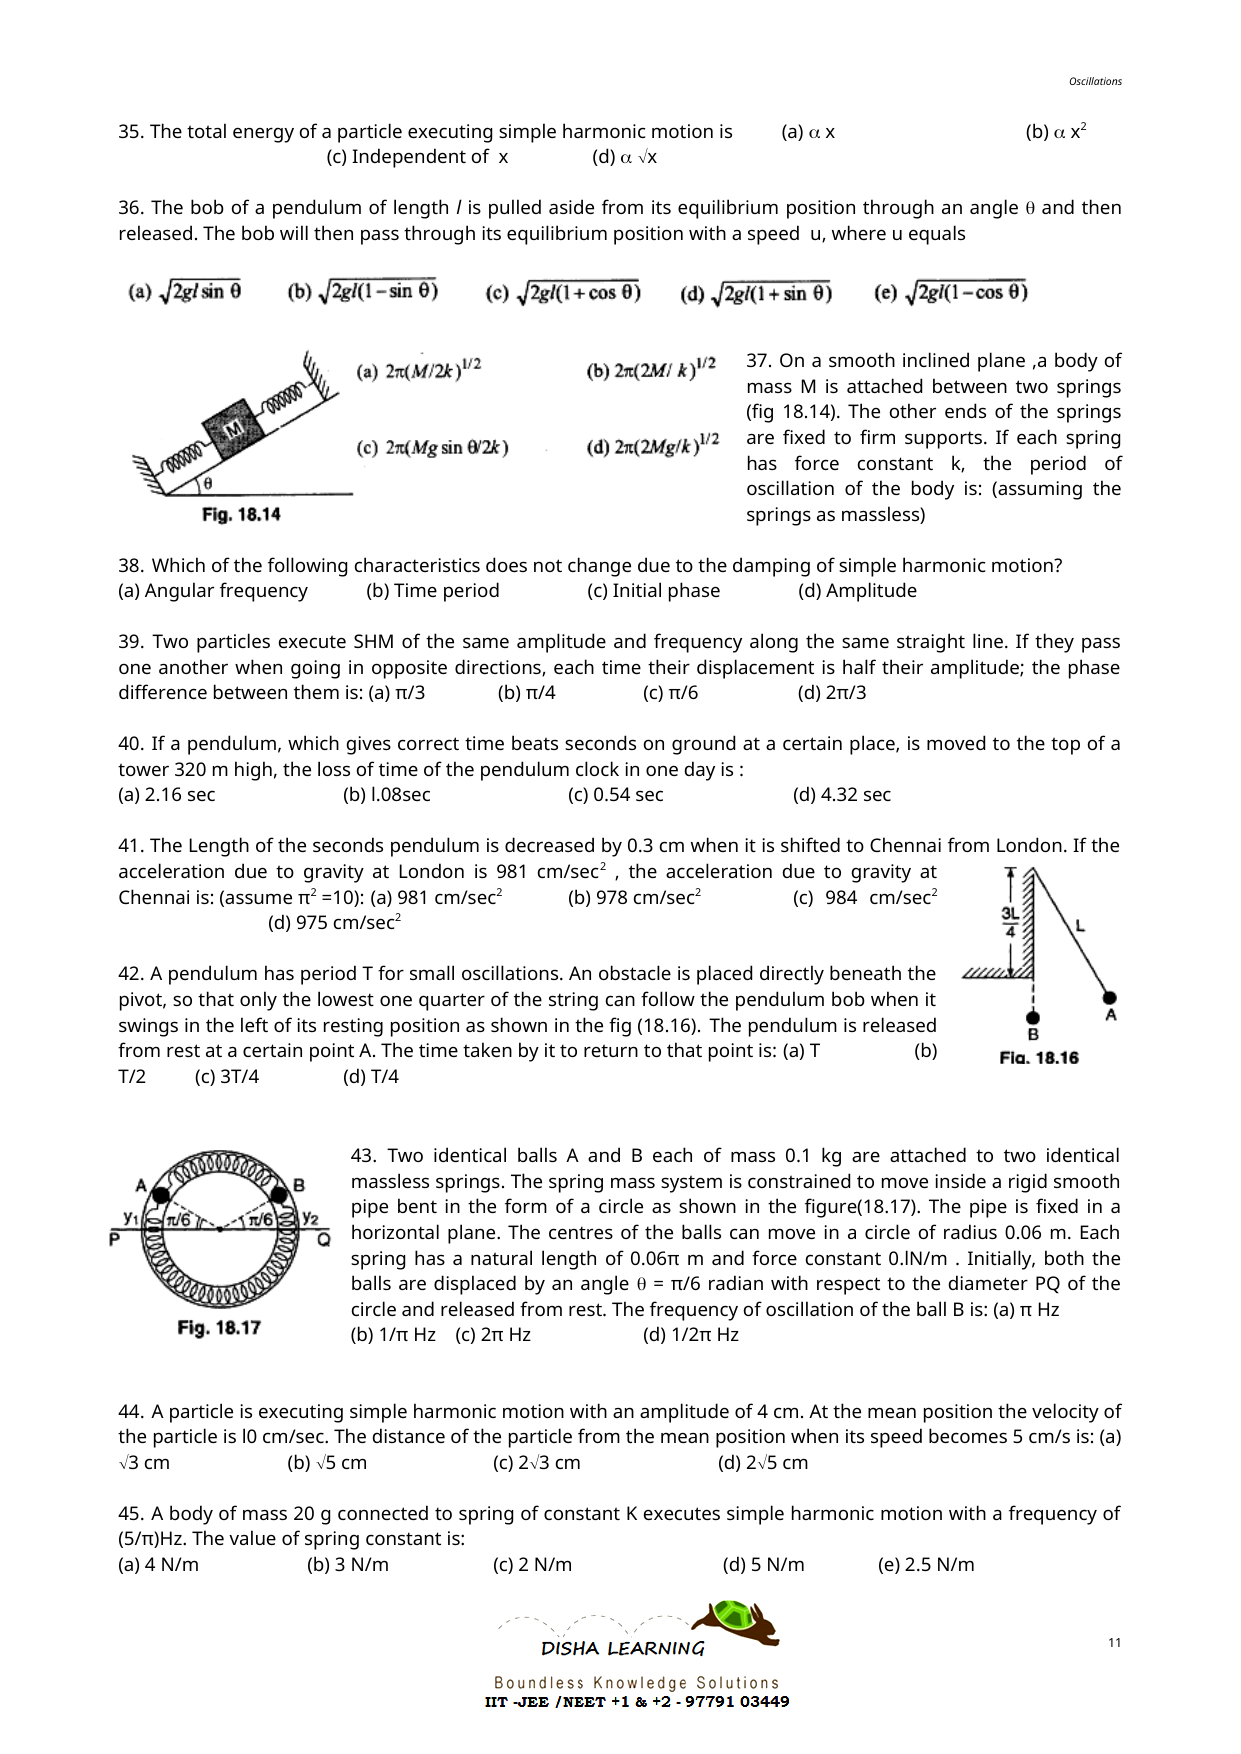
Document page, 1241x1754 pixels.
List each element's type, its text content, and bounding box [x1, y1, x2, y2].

text 39. Two particles execute SHM of the same amplitude and frequency along the same straight line. If they pass one another when going in opposite directions, each time their displacement is half their amplitude; the phase difference between them is: (a) π/3 (b) π/4 (c) π/6 (d) 2π/3 [118, 628, 1122, 705]
text 45. A body of mass 20 g connected to spring of constant K executes simple harmonic motion with a frequency of (5/π)Hz. The value of spring constant is: [118, 1500, 1122, 1551]
text 36. The bob of a pendulum of length l is pulled aside from its equilibrium position through an angle and then released. The bob will then pass through its equilibrium position with a speed u, where u equals [118, 195, 1122, 246]
text 40. If a pendulum, which gives correct time beats seconds on ground at a certain place, is moved to the top of a tower 320 m high, the loss of time of the pendulum clock in one day is : [118, 731, 1122, 782]
text 41. The Length of the seconds pendulum is decreased by 0.3 cm when it is shifted to Chennai from London. If the acceleration due to gravity at London is 981 cm/sec2 , the acceleration due to gravity at Chennai is: (assume π2 =10): (a) 981 cm/sec2 (b) 978 cm/sec2 (c) 984 cm/sec2 (d) 975 cm/sec2 [118, 833, 1122, 935]
text (a) Angular frequency (b) Time period (c) Initial phase (d) Amplitude [118, 577, 1122, 603]
text 38. Which of the following characteristics does not change due to the damping of simple harmonic motion? [118, 552, 1122, 577]
text 35. The total energy of a particle executing simple harmonic motion is (a) x (b) x2 (c) Independent of x (d) x [118, 118, 1122, 169]
text 43. Two identical balls A and B each of mass 0.1 kg are attached to two identical massless springs. The spring mass system is constrained to move inside a rigid smooth pipe bent in the form of a circle as shown in the figure(18.17). The pipe is fixed in a horizontal plane. The centres of the balls can move in a circle of radius 0.06 m. Each spring has a natural length of 0.06π m and force constant 0.lN/m . Initially, both the balls are displaced by an angle = π/6 radian with respect to the diameter PQ of the circle and released from rest. The frequency of oscillation of the ball B is: (a) π Hz (b) 1/π Hz (c) 2π Hz (d) 1/2π Hz [118, 1143, 1122, 1347]
text (a) 4 N/m (b) 3 N/m (c) 2 N/m (d) 5 N/m (e) 2.5 N/m [118, 1551, 1122, 1577]
text 37. On a smooth inclined plane ,a body of mass M is attached between two springs (fig 18.14). The other ends of the springs are fixed to firm supports. If each spring has force constant k, the period of oscillation of the body is: (assuming the springs as massless) [728, 348, 1122, 526]
text (a) 2.16 sec (b) l.08sec (c) 0.54 sec (d) 4.32 sec [118, 782, 1122, 807]
text 42. A pendulum has period T for small oscillations. An obstacle is placed directly beneath the pivot, so that only the lowest one quarter of the string can follow the pendulum bob when it swings in the left of its resting position as shown in the fig (18.16). The pendulum is released from rest at a certain point A. The time taken by it to return to that point is: (a) T (b) T/2 (c) 3T/4 (d) T/4 [118, 961, 1122, 1089]
text 44. A particle is executing simple harmonic motion with an amplitude of 4 cm. At the mean position the velocity of the particle is l0 cm/sec. The distance of the particle from the mean position when its speed becomes 5 cm/s is: (a) 3 cm (b) 5 cm (c) 23 cm (d) 25 cm [118, 1398, 1122, 1474]
